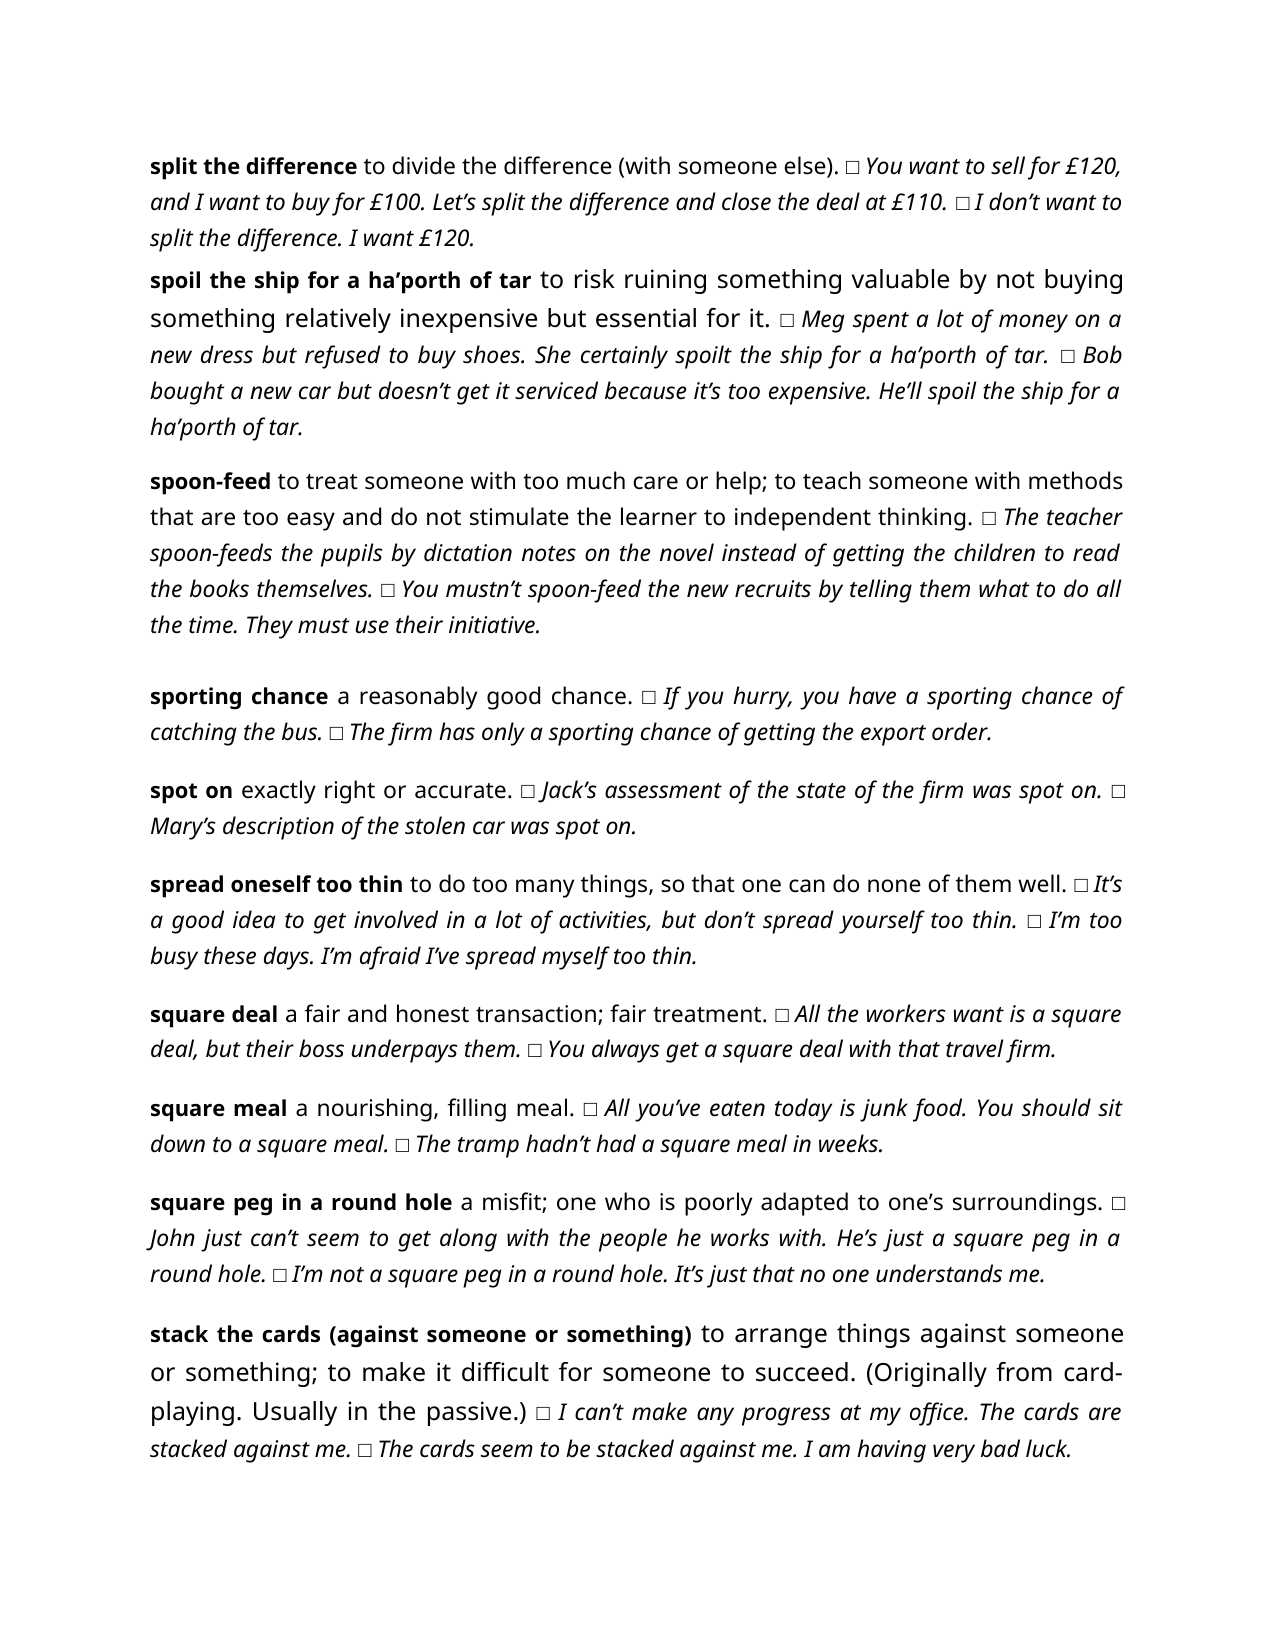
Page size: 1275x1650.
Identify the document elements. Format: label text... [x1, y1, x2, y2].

text spoon-feed to treat someone with too much care or help; to teach someone with methods that are too easy and do not stimulate the learner to independent thinking. □ The teacher spoon-feeds the pupils by dictation notes on the novel instead of getting the children to read the books themselves. □ You mustn’t spoon-feed the new recruits by telling them what to do all the time. They must use their initiative. [150, 465, 1125, 640]
text split the difference to divide the difference (with someone else). □ You want to sell for £120, and I want to buy for £100. Let’s split the difference and close the deal at £110. □ I don’t want to split the difference. I want £120. [150, 150, 1125, 253]
text spoil the ship for a ha’porth of tar to risk ruining something valuable by not buying something relatively inexpensive but essential for it. □ Meg spent a lot of money on a new dress but refused to buy shoes. She certainly spoilt the ship for a ha’porth of tar. □ Bob bought a new car but doesn’t get it serviced because it’s too expensive. He’ll spoil the ship for a ha’porth of tar. [150, 261, 1125, 442]
text stack the cards (against someone or something) to arrange things against someone or something; to make it difficult for someone to succeed. (Originally from card-playing. Usually in the passive.) □ I can’t make any progress at my office. The cards are stacked against me. □ The cards seem to be stacked against me. I am having very bad luck. [150, 1316, 1125, 1464]
text square peg in a round hole a misfit; one who is poorly adapted to one’s surroundings. □ John just can’t seem to get along with the people he works with. He’s just a square peg in a round hole. □ I’m not a square peg in a round hole. It’s just that no one understands me. [150, 1186, 1125, 1289]
text spot on exactly right or accurate. □ Jack’s assessment of the state of the firm was spot on. □ Mary’s description of the stolen car was spot on. [150, 774, 1125, 841]
text sporting chance a reasonably good chance. □ If you hurry, you have a sporting chance of catching the bus. □ The firm has only a sporting chance of getting the export order. [150, 680, 1125, 747]
text spread oneself too thin to do too many things, so that one can do none of them well. □ It’s a good idea to get involved in a lot of activities, but don’t spread yourself too thin. □ I’m too busy these days. I’m afraid I’ve spread myself too thin. [150, 868, 1125, 971]
text square deal a fair and honest transaction; fair treatment. □ All the workers want is a square deal, but their boss underpays them. □ You always get a square deal with that travel firm. [150, 997, 1125, 1065]
text square meal a nourishing, filling meal. □ All you’ve eaten today is junk food. You should sit down to a square meal. □ The tramp hadn’t had a square meal in weeks. [150, 1092, 1125, 1159]
